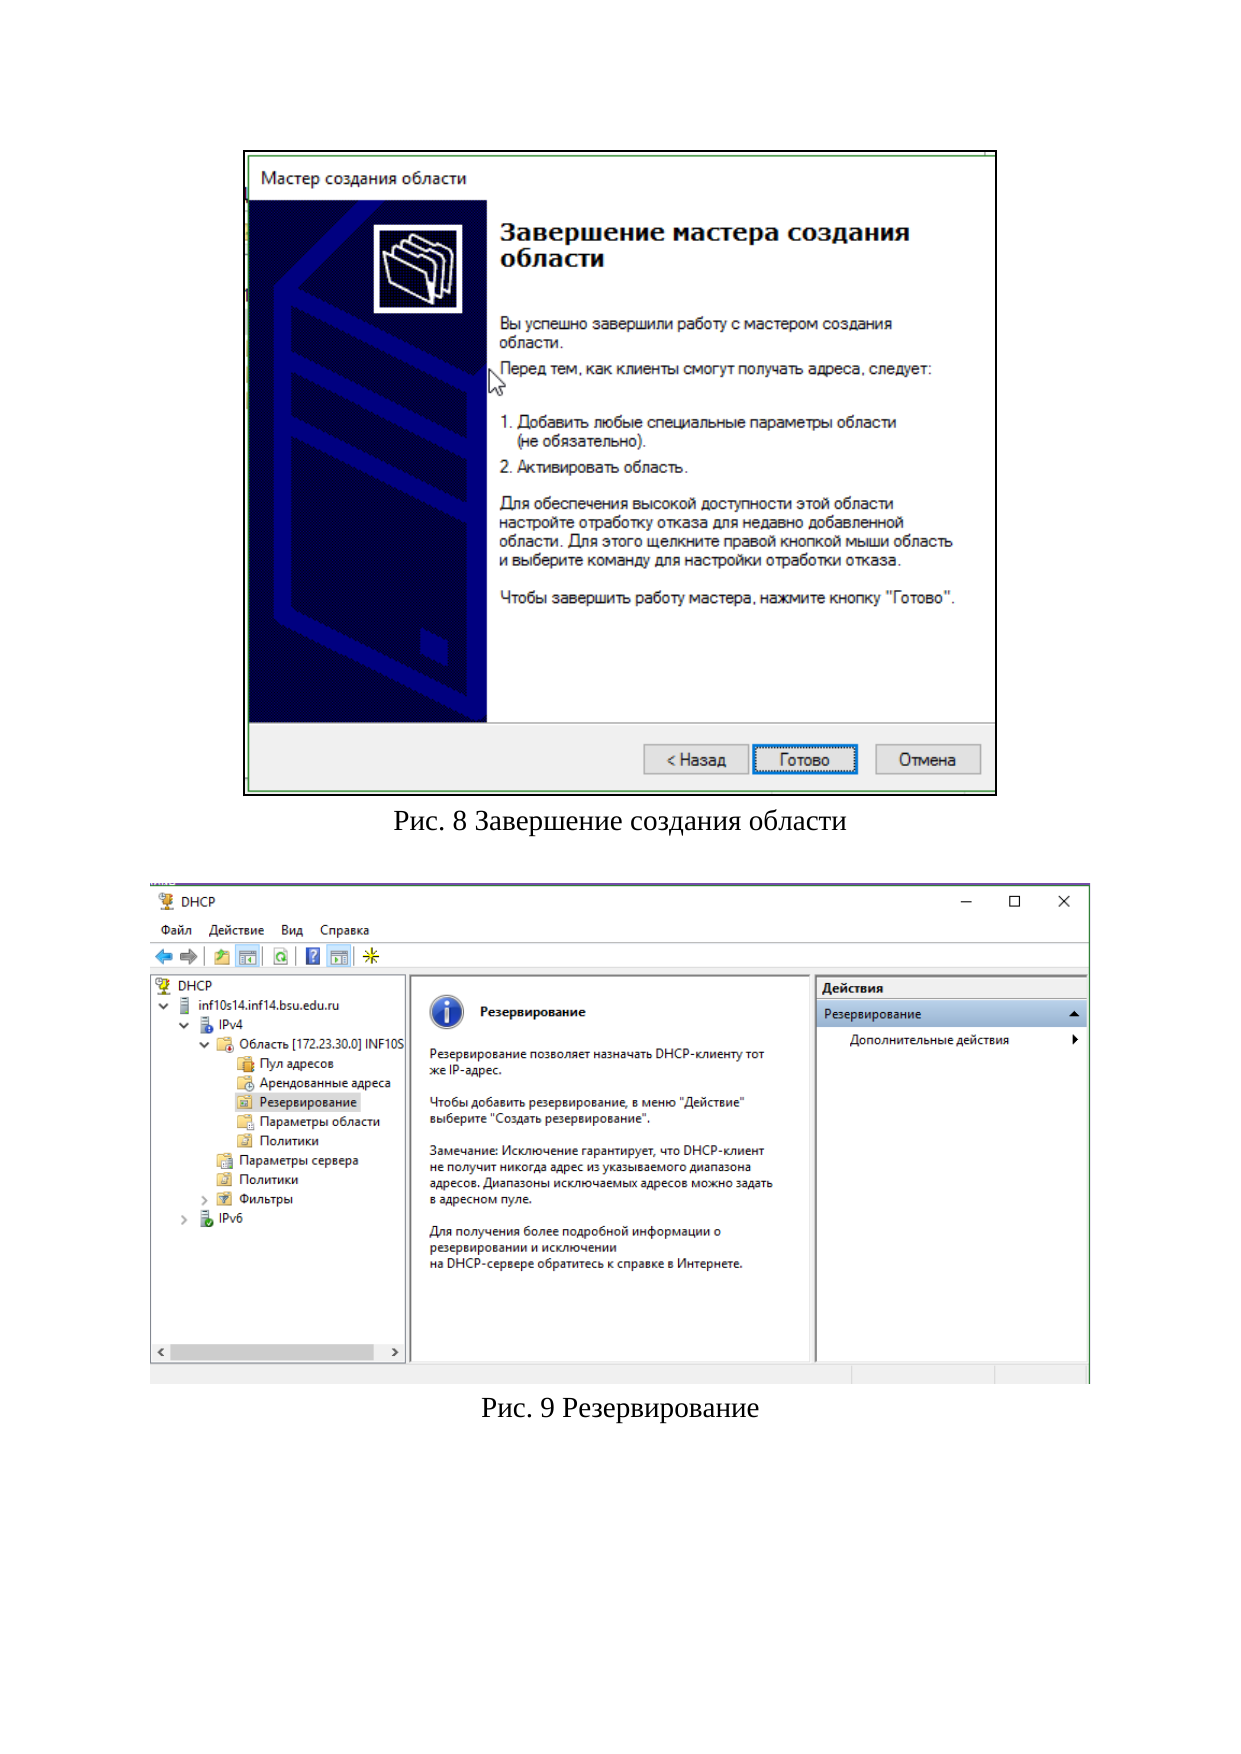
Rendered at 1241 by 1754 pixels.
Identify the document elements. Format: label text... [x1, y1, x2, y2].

text Рис. 9 Резервирование [150, 1384, 1090, 1424]
picture [150, 883, 1091, 1384]
picture [245, 152, 995, 794]
